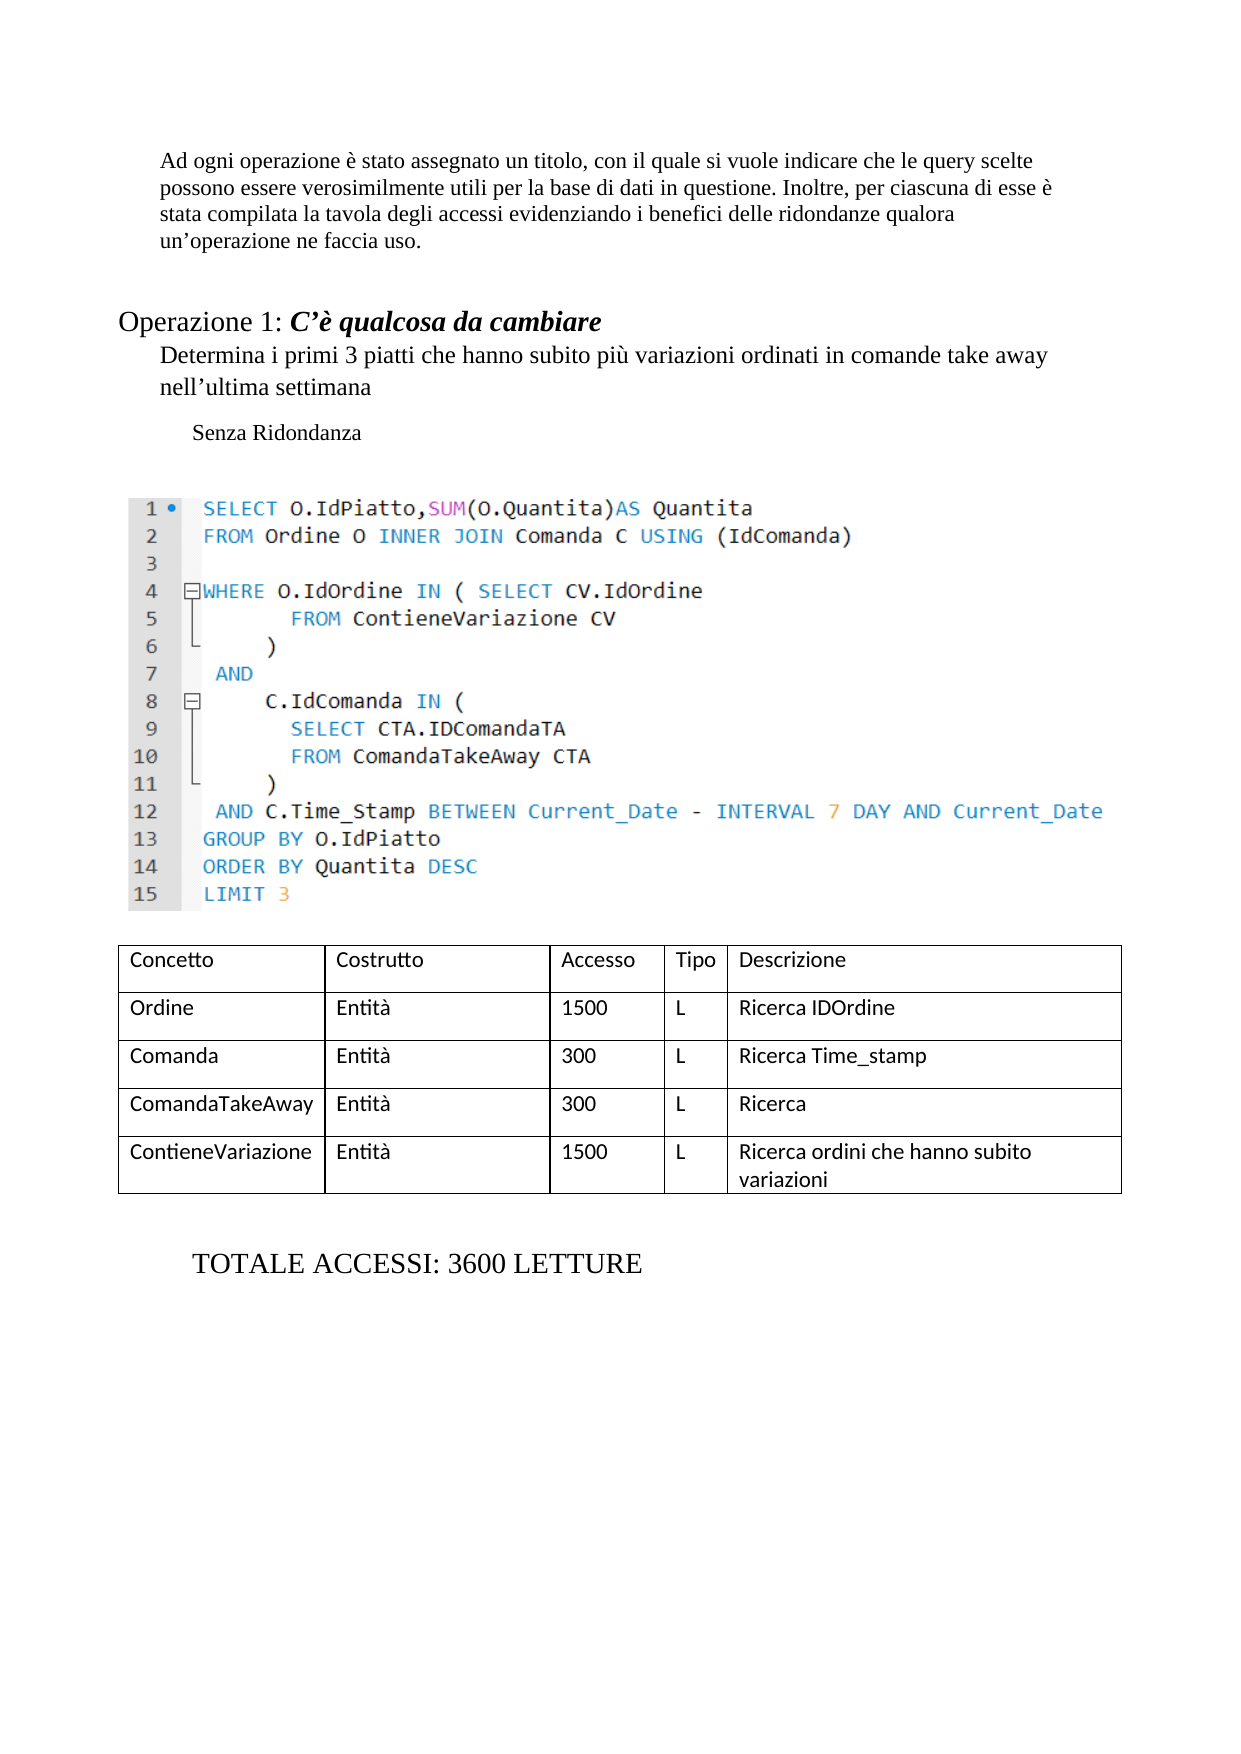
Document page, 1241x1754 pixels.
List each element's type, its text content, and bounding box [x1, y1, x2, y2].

table_cell ContieneVariazione [119, 1137, 324, 1193]
table_cell Entità [326, 1137, 549, 1193]
table_cell Ricerca [728, 1089, 1121, 1136]
subtitle Operazione 1: C’è qualcosa da cambiare [118, 304, 1122, 338]
table_cell Entità [326, 1089, 549, 1136]
table_header Costrutto [326, 946, 549, 992]
table_cell L [665, 1089, 727, 1136]
table_cell Entità [326, 993, 549, 1040]
table_cell Ricerca ordini che hanno subito variazioni [728, 1137, 1121, 1193]
table_cell 300 [551, 1041, 664, 1088]
text TOTALE ACCESSI: 3600 LETTURE [118, 1247, 1122, 1280]
table_cell L [665, 1041, 727, 1088]
text Determina i primi 3 piatti che hanno subito più variazioni ordinati in comande take away nell’ultima settimana [159, 341, 1122, 400]
table_header Descrizione [728, 946, 1121, 992]
table_cell 1500 [551, 1137, 664, 1193]
table_cell Comanda [119, 1041, 324, 1088]
text Ad ogni operazione è stato assegnato un titolo, con il quale si vuole indicare che le query scelte possono essere verosimilmente utili per la base di dati in questione. Inoltre, per ciascuna di esse è stata compilata la tavola degli accessi evidenziando i benefici delle ridondanze qualora un’operazione ne faccia uso. [159, 148, 1075, 253]
table_cell L [665, 993, 727, 1040]
table_cell Ricerca Time_stamp [728, 1041, 1121, 1088]
table_header Concetto [119, 946, 324, 992]
table_cell ComandaTakeAway [119, 1089, 324, 1136]
table_cell L [665, 1137, 727, 1193]
table_cell Ricerca IDOrdine [728, 993, 1121, 1040]
table_cell Entità [326, 1041, 549, 1088]
table_cell 1500 [551, 993, 664, 1040]
table_cell 300 [551, 1089, 664, 1136]
text Senza Ridondanza [159, 419, 1122, 446]
table_header Accesso [551, 946, 664, 992]
table_cell Ordine [119, 993, 324, 1040]
picture [128, 498, 1112, 911]
table_header Tipo [665, 946, 727, 992]
